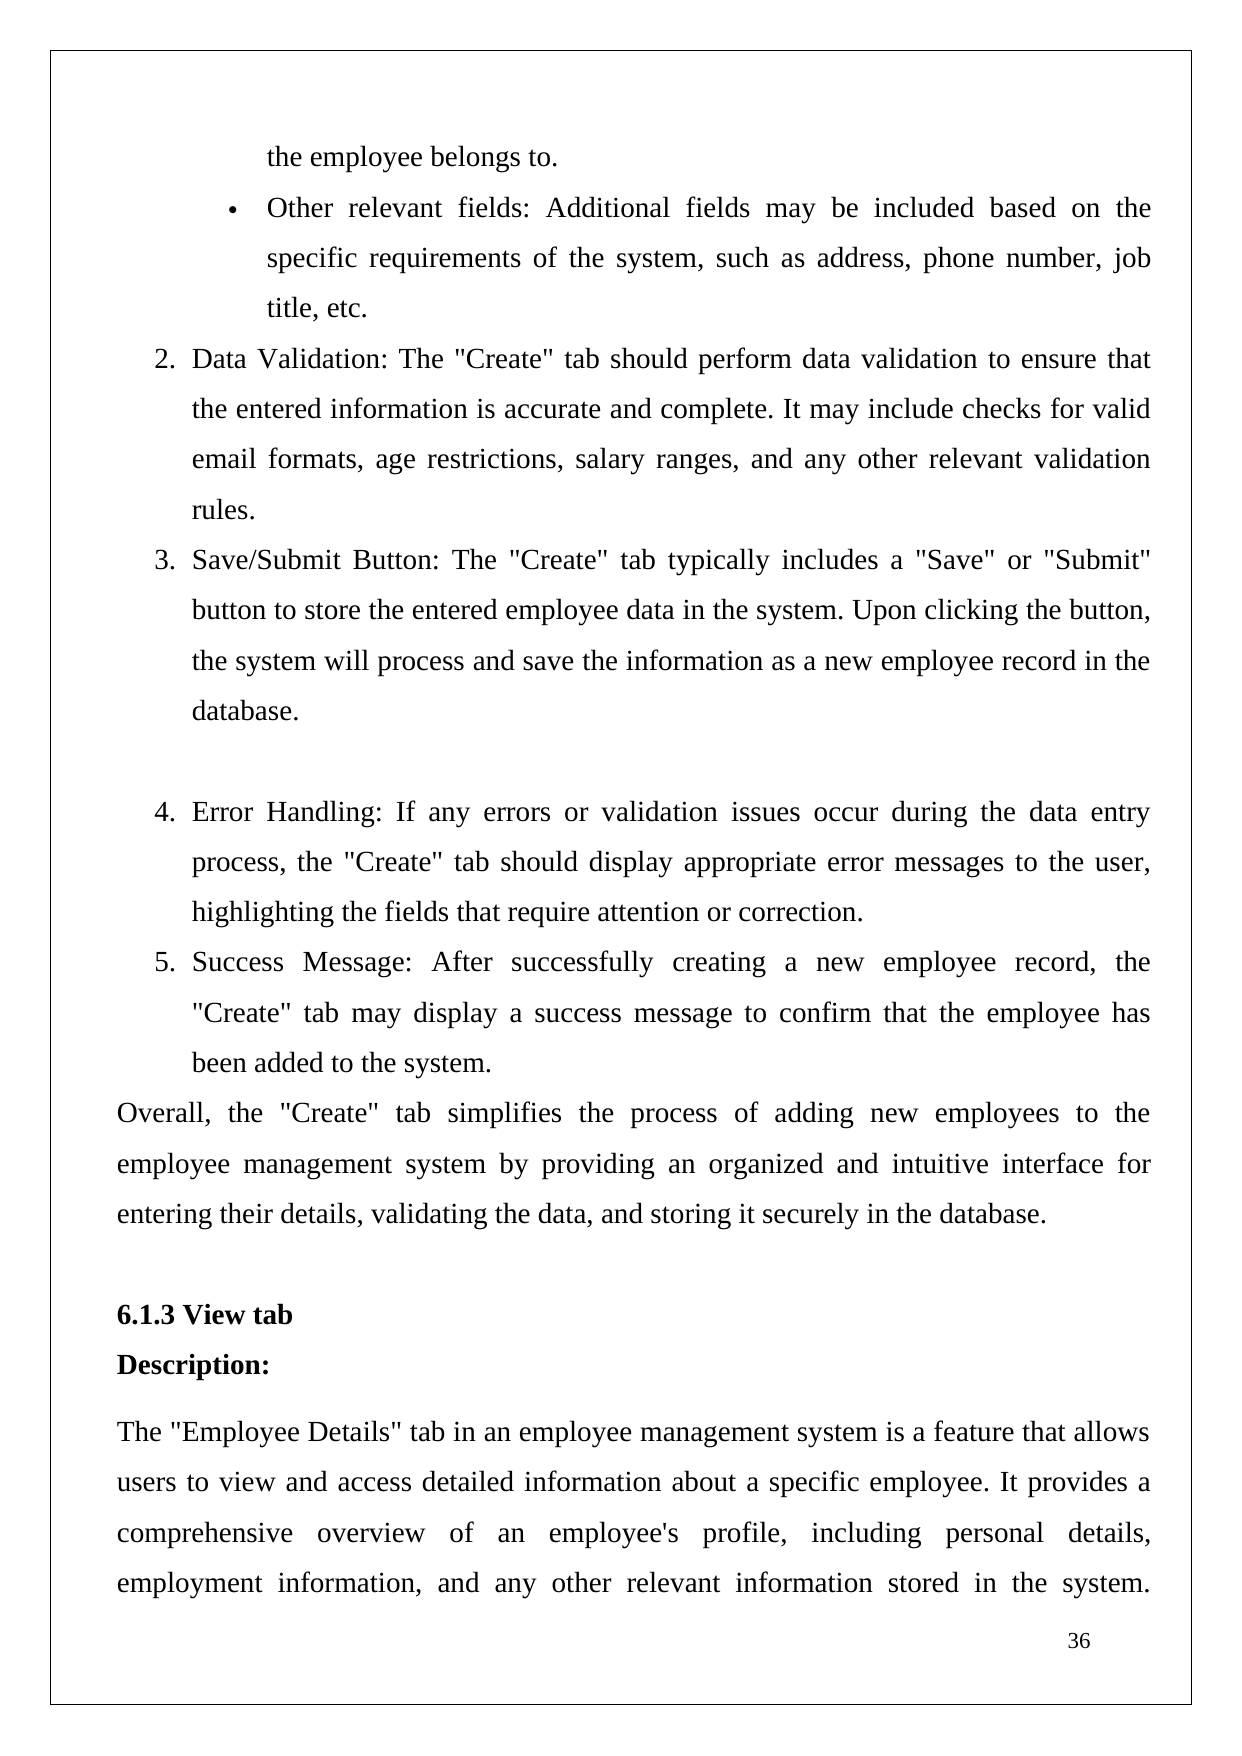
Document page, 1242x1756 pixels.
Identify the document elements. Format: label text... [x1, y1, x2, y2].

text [117, 1414, 1152, 1599]
list Success Message: After successfully creating a new employee record, the "Create" tab may display a success message to confirm that the employee has been added to the system. [154, 944, 1152, 1079]
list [229, 139, 1152, 173]
text Overall, the "Create" tab simplifies the process of adding new employees to the employee management system by providing an organized and intuitive interface for entering their details, validating the data, and storing it securely in the database. [117, 1096, 1152, 1230]
list Data Validation: The "Create" tab should perform data validation to ensure that the entered information is accurate and complete. It may include checks for valid email formats, age restrictions, salary ranges, and any other relevant validation rules. [154, 341, 1152, 525]
list Save/Submit Button: The "Create" tab typically includes a "Save" or "Submit" button to store the entered employee data in the system. Upon clicking the button, the system will process and save the information as a new employee record in the database. [154, 542, 1152, 727]
list Other relevant fields: Additional fields may be included based on the specific requirements of the system, such as address, phone number, job title, etc. [229, 190, 1152, 324]
text 6.1.3 View tab [117, 1297, 1152, 1330]
list Error Handling: If any errors or validation issues occur during the data entry process, the "Create" tab should display appropriate error messages to the user, highlighting the fields that require attention or correction. [154, 794, 1152, 928]
text Description: [117, 1347, 1152, 1381]
